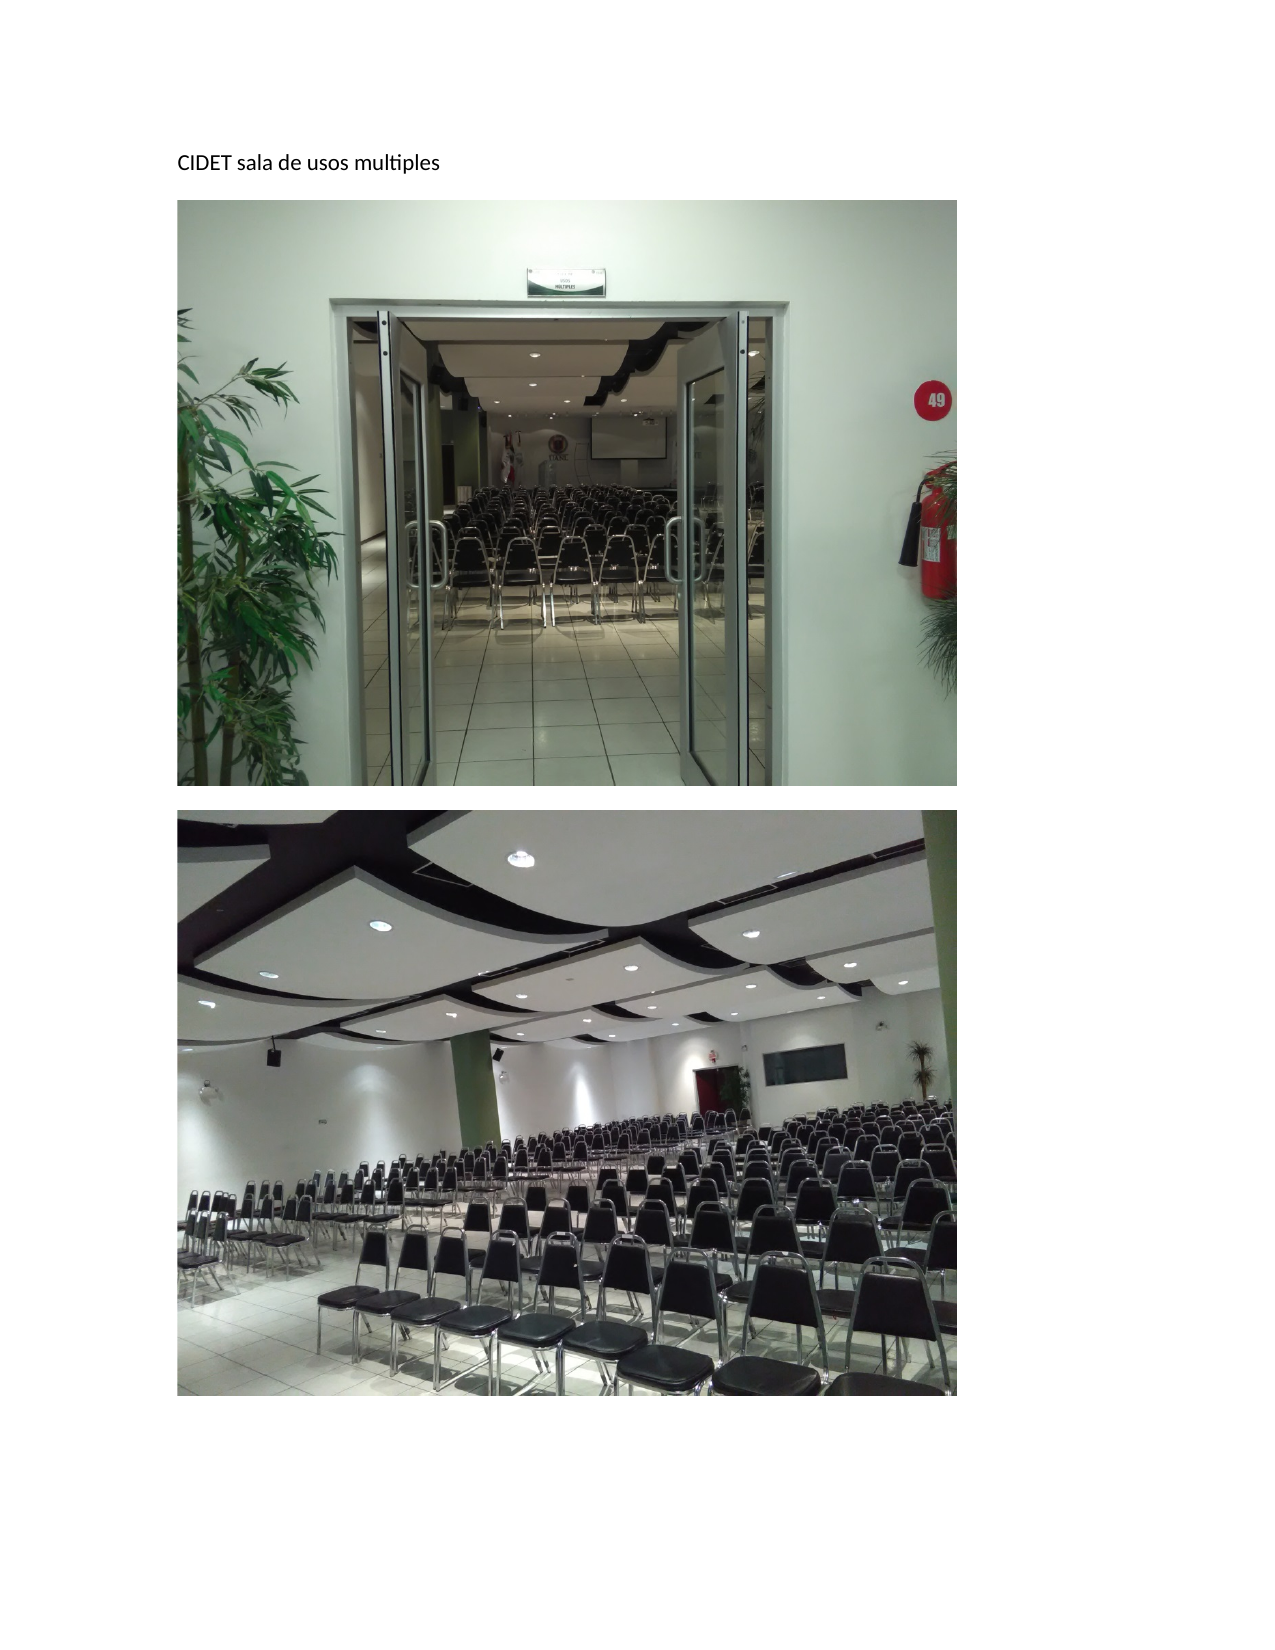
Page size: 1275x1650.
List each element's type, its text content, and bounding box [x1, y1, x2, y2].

text CIDET sala de usos multiples [177, 148, 1098, 176]
picture [177, 810, 957, 1396]
picture [177, 200, 957, 786]
